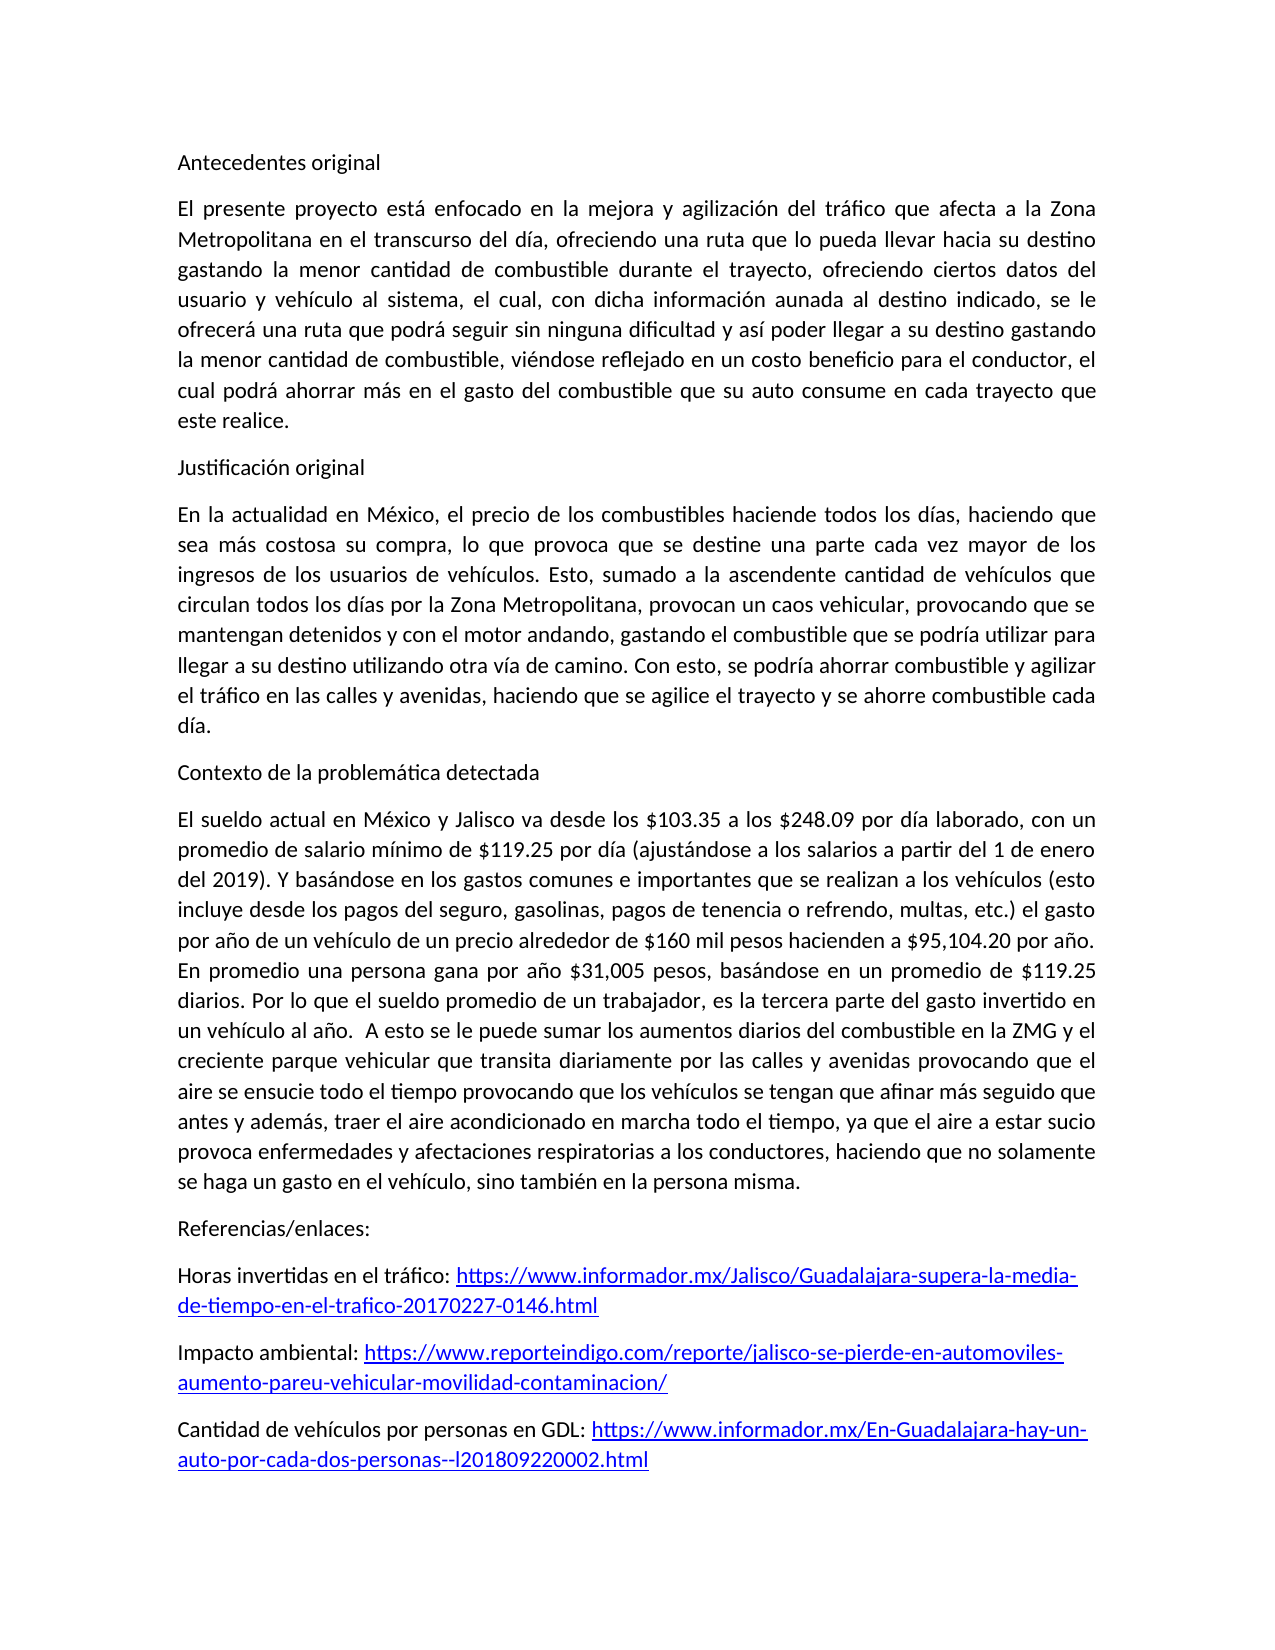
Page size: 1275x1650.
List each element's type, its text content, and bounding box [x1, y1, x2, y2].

text Contexto de la problemática detectada [177, 758, 1098, 786]
text En la actualidad en México, el precio de los combustibles haciende todos los días, haciendo que sea más costosa su compra, lo que provoca que se destine una parte cada vez mayor de los ingresos de los usuarios de vehículos. Esto, sumado a la ascendente cantidad de vehículos que circulan todos los días por la Zona Metropolitana, provocan un caos vehicular, provocando que se mantengan detenidos y con el motor andando, gastando el combustible que se podría utilizar para llegar a su destino utilizando otra vía de camino. Con esto, se podría ahorrar combustible y agilizar el tráfico en las calles y avenidas, haciendo que se agilice el trayecto y se ahorre combustible cada día. [177, 500, 1098, 739]
text El sueldo actual en México y Jalisco va desde los $103.35 a los $248.09 por día laborado, con un promedio de salario mínimo de $119.25 por día (ajustándose a los salarios a partir del 1 de enero del 2019). Y basándose en los gastos comunes e importantes que se realizan a los vehículos (esto incluye desde los pagos del seguro, gasolinas, pagos de tenencia o refrendo, multas, etc.) el gasto por año de un vehículo de un precio alrededor de $160 mil pesos hacienden a $95,104.20 por año. En promedio una persona gana por año $31,005 pesos, basándose en un promedio de $119.25 diarios. Por lo que el sueldo promedio de un trabajador, es la tercera parte del gasto invertido en un vehículo al año. A esto se le puede sumar los aumentos diarios del combustible en la ZMG y el creciente parque vehicular que transita diariamente por las calles y avenidas provocando que el aire se ensucie todo el tiempo provocando que los vehículos se tengan que afinar más seguido que antes y además, traer el aire acondicionado en marcha todo el tiempo, ya que el aire a estar sucio provoca enfermedades y afectaciones respiratorias a los conductores, haciendo que no solamente se haga un gasto en el vehículo, sino también en la persona misma. [177, 805, 1098, 1195]
text Referencias/enlaces: [177, 1214, 1098, 1242]
text El presente proyecto está enfocado en la mejora y agilización del tráfico que afecta a la Zona Metropolitana en el transcurso del día, ofreciendo una ruta que lo pueda llevar hacia su destino gastando la menor cantidad de combustible durante el trayecto, ofreciendo ciertos datos del usuario y vehículo al sistema, el cual, con dicha información aunada al destino indicado, se le ofrecerá una ruta que podrá seguir sin ninguna dificultad y así poder llegar a su destino gastando la menor cantidad de combustible, viéndose reflejado en un costo beneficio para el conductor, el cual podrá ahorrar más en el gasto del combustible que su auto consume en cada trayecto que este realice. [177, 194, 1098, 434]
text Impacto ambiental: https://www.reporteindigo.com/reporte/jalisco-se-pierde-en-automoviles-aumento-pareu-vehicular-movilidad-contaminacion/ [177, 1338, 1098, 1396]
text Cantidad de vehículos por personas en GDL: https://www.informador.mx/En-Guadalajara-hay-un-auto-por-cada-dos-personas--l201809220002.html [177, 1415, 1098, 1473]
text Horas invertidas en el tráfico: https://www.informador.mx/Jalisco/Guadalajara-supera-la-media-de-tiempo-en-el-trafico-20170227-0146.html [177, 1261, 1098, 1319]
text Justificación original [177, 453, 1098, 481]
text Antecedentes original [177, 148, 1098, 176]
